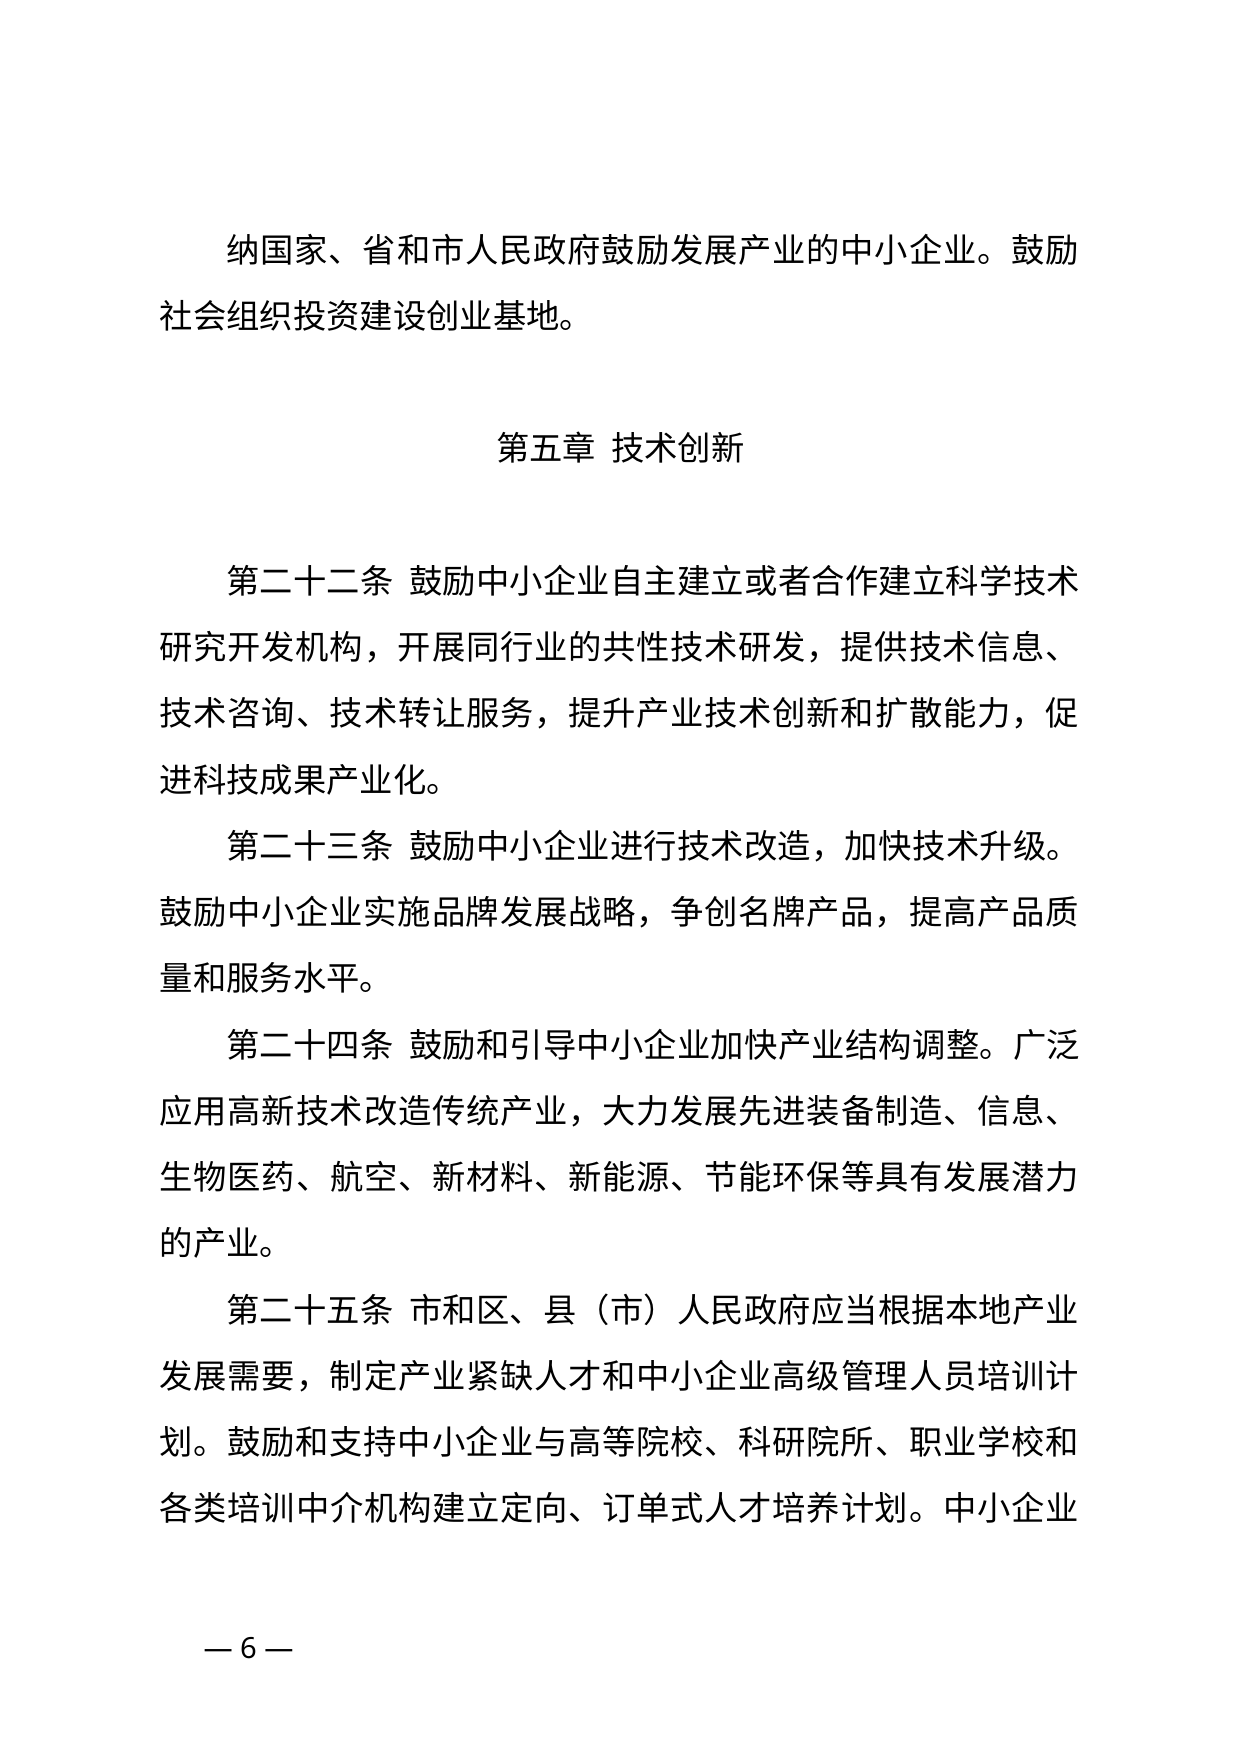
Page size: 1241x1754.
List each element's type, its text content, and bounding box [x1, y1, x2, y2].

text 第二十四条 鼓励和引导中小企业加快产业结构调整。广泛应用高新技术改造传统产业，大力发展先进装备制造、信息、生物医药、航空、新材料、新能源、节能环保等具有发展潜力的产业。 [159, 1009, 1081, 1274]
text 第二十三条 鼓励中小企业进行技术改造，加快技术升级。鼓励中小企业实施品牌发展战略，争创名牌产品，提高产品质量和服务水平。 [159, 811, 1081, 1009]
text 纳国家、省和市人民政府鼓励发展产业的中小企业。鼓励社会组织投资建设创业基地。 [159, 214, 1081, 347]
text 第二十二条 鼓励中小企业自主建立或者合作建立科学技术研究开发机构，开展同行业的共性技术研发，提供技术信息、技术咨询、技术转让服务，提升产业技术创新和扩散能力，促进科技成果产业化。 [159, 546, 1081, 811]
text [159, 1274, 1081, 1539]
subtitle 第五章 技术创新 [159, 413, 1081, 479]
